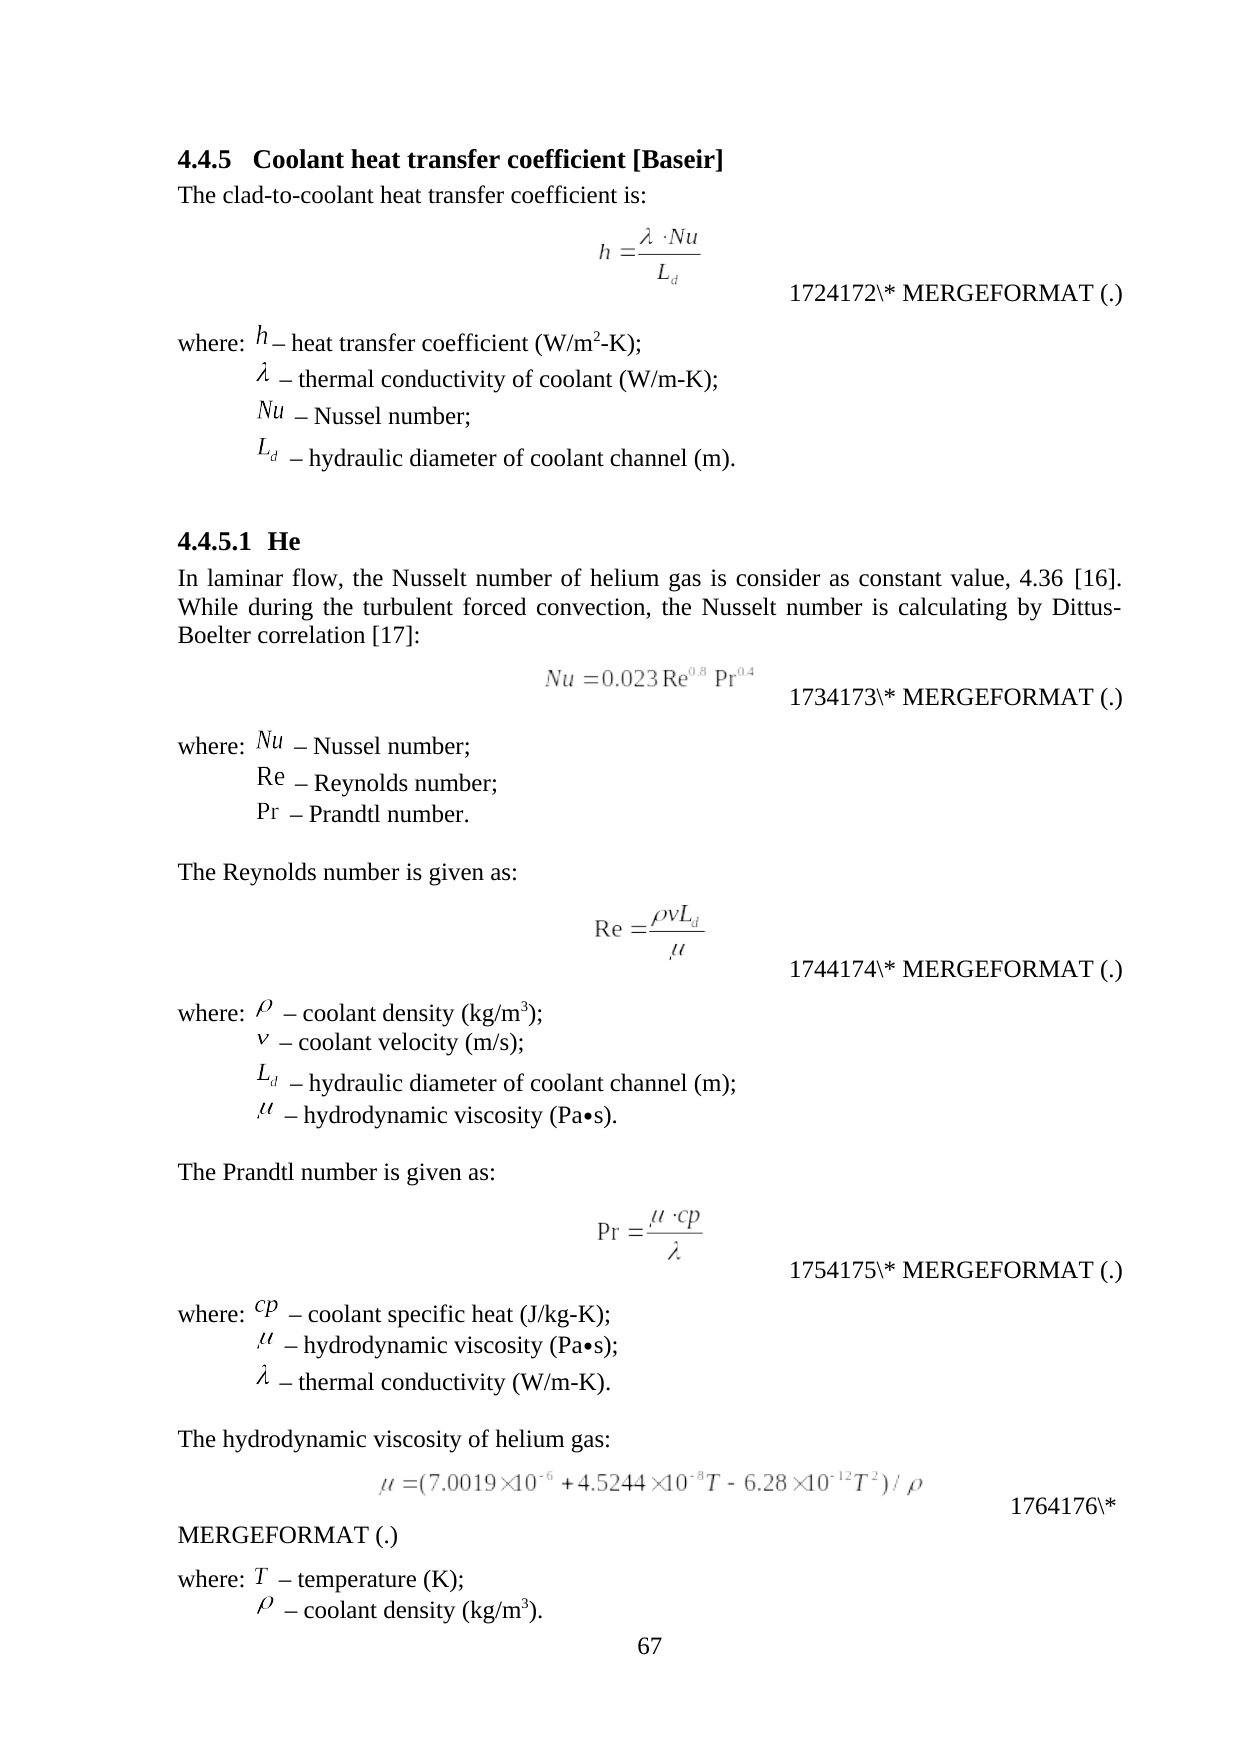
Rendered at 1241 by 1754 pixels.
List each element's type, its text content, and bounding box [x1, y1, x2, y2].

text where: – coolant density (kg/m3); [177, 995, 1122, 1027]
text – thermal conductivity (W/m-K). [252, 1359, 1122, 1396]
text where: – coolant specific heat (J/kg-K); [177, 1296, 1122, 1327]
text where: – heat transfer coefficient (W/m2-K); [177, 320, 1122, 356]
text where: – Nussel number; [177, 723, 1122, 760]
text The clad-to-coolant heat transfer coefficient is: [177, 181, 1122, 209]
text – Reynolds number; [252, 760, 1122, 797]
text – hydrodynamic viscosity (Pa∙s); [252, 1327, 1122, 1359]
text where: – temperature (K); [177, 1561, 1122, 1593]
text The Reynolds number is given as: [177, 857, 1122, 886]
subtitle Coolant heat transfer coefficient [Baseir] [177, 143, 1122, 174]
text – Prandtl number. [252, 797, 1122, 828]
text – Nussel number; [252, 393, 1122, 430]
text – thermal conductivity of coolant (W/m-K); [252, 356, 1122, 393]
text In laminar flow, the Nusselt number of helium gas is consider as constant value, 4.36 [16]. While during the turbulent forced convection, the Nusselt number is calculating by Dittus-Boelter correlation [17]: [177, 563, 1122, 649]
text – hydrodynamic viscosity (Pa∙s). [252, 1097, 1122, 1129]
text – coolant density (kg/m3). [252, 1593, 1122, 1624]
text – coolant velocity (m/s); [252, 1027, 1122, 1055]
text – hydraulic diameter of coolant channel (m). [252, 430, 1122, 472]
text The Prandtl number is given as: [177, 1157, 1122, 1186]
subtitle He [177, 525, 1122, 557]
text – hydraulic diameter of coolant channel (m); [252, 1055, 1122, 1097]
text The hydrodynamic viscosity of helium gas: [177, 1424, 1122, 1453]
